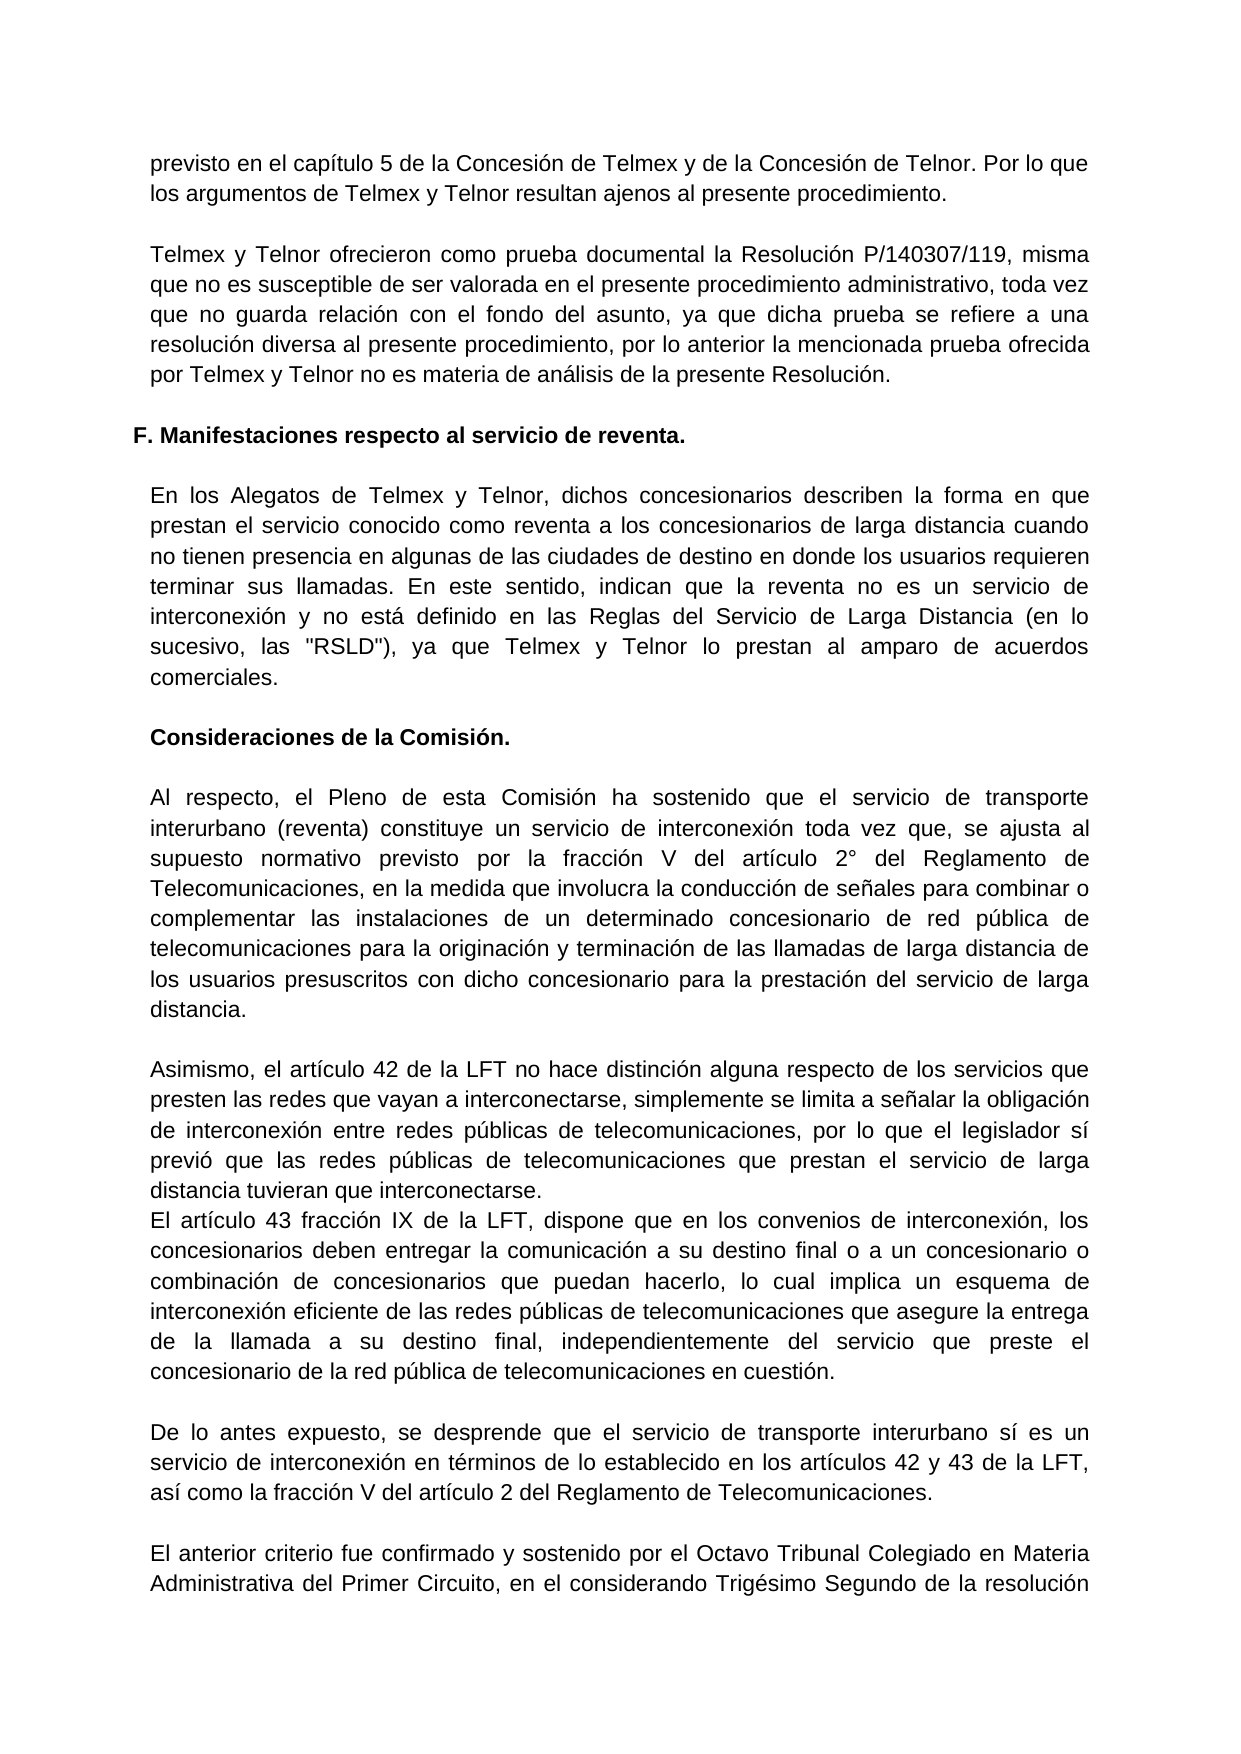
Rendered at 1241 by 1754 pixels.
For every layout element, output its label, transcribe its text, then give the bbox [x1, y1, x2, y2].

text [150, 150, 1090, 207]
text En los Alegatos de Telmex y Telnor, dichos concesionarios describen la forma en que prestan el servicio conocido como reventa a los concesionarios de larga distancia cuando no tienen presencia en algunas de las ciudades de destino en donde los usuarios requieren terminar sus llamadas. En este sentido, indican que la reventa no es un servicio de interconexión y no está definido en las Reglas del Servicio de Larga Distancia (en lo sucesivo, las "RSLD"), ya que Telmex y Telnor lo prestan al amparo de acuerdos comerciales. [150, 482, 1090, 690]
text Consideraciones de la Comisión. [150, 724, 1090, 750]
text Al respecto, el Pleno de esta Comisión ha sostenido que el servicio de transporte interurbano (reventa) constituye un servicio de interconexión toda vez que, se ajusta al supuesto normativo previsto por la fracción V del artículo 2° del Reglamento de Telecomunicaciones, en la medida que involucra la conducción de señales para combinar o complementar las instalaciones de un determinado concesionario de red pública de telecomunicaciones para la originación y terminación de las llamadas de larga distancia de los usuarios presuscritos con dicho concesionario para la prestación del servicio de larga distancia. [150, 784, 1090, 1022]
text Telmex y Telnor ofrecieron como prueba documental la Resolución P/140307/119, misma que no es susceptible de ser valorada en el presente procedimiento administrativo, toda vez que no guarda relación con el fondo del asunto, ya que dicha prueba se refiere a una resolución diversa al presente procedimiento, por lo anterior la mencionada prueba ofrecida por Telmex y Telnor no es materia de análisis de la presente Resolución. [150, 241, 1090, 388]
text De lo antes expuesto, se desprende que el servicio de transporte interurbano sí es un servicio de interconexión en términos de lo establecido en los artículos 42 y 43 de la LFT, así como la fracción V del artículo 2 del Reglamento de Telecomunicaciones. [150, 1419, 1090, 1506]
text F. Manifestaciones respecto al servicio de reventa. [133, 422, 1090, 448]
text Asimismo, el artículo 42 de la LFT no hace distinción alguna respecto de los servicios que presten las redes que vayan a interconectarse, simplemente se limita a señalar la obligación de interconexión entre redes públicas de telecomunicaciones, por lo que el legislador sí previó que las redes públicas de telecomunicaciones que prestan el servicio de larga distancia tuvieran que interconectarse. [150, 1056, 1090, 1203]
text El artículo 43 fracción IX de la LFT, dispone que en los convenios de interconexión, los concesionarios deben entregar la comunicación a su destino final o a un concesionario o combinación de concesionarios que puedan hacerlo, lo cual implica un esquema de interconexión eficiente de las redes públicas de telecomunicaciones que asegure la entrega de la llamada a su destino final, independientemente del servicio que preste el concesionario de la red pública de telecomunicaciones en cuestión. [150, 1207, 1090, 1385]
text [150, 1539, 1090, 1596]
